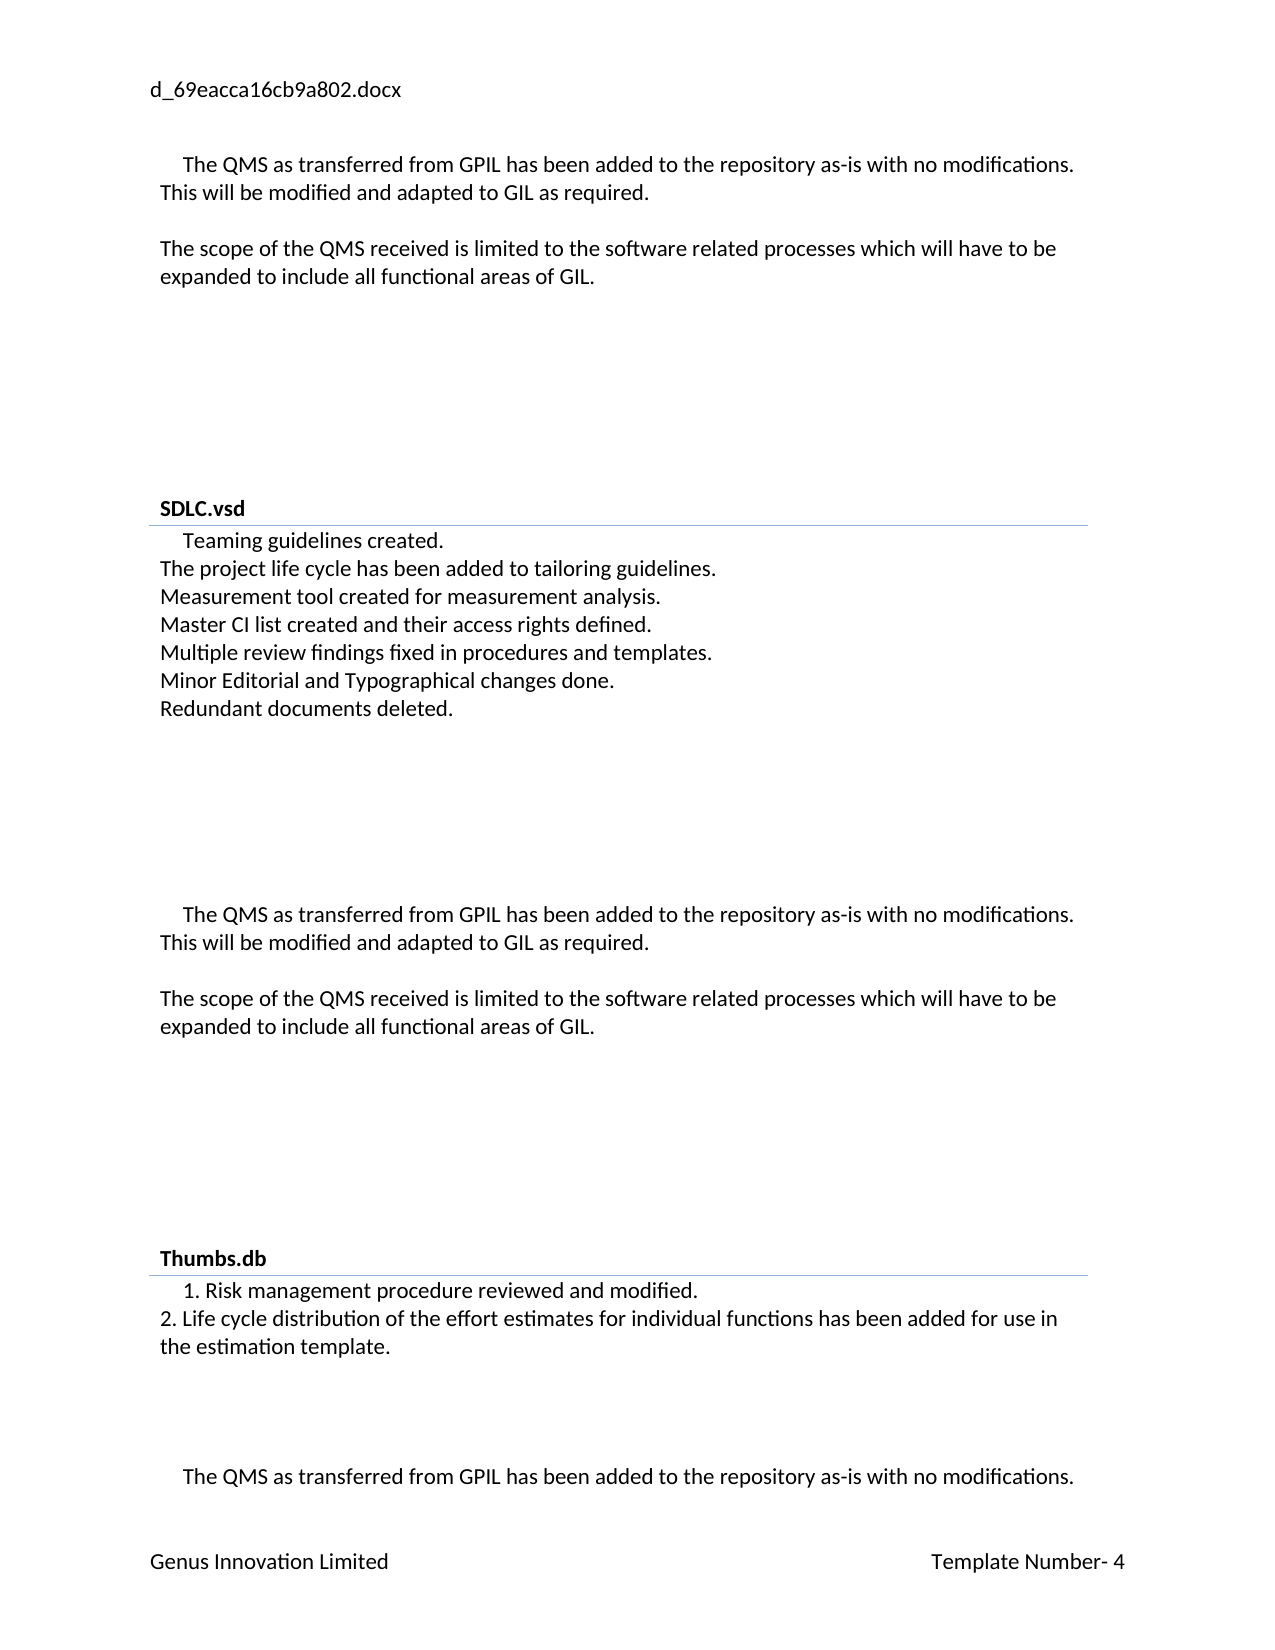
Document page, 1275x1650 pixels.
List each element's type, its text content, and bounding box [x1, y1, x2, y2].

table_cell Teaming guidelines created. The project life cycle has been added to tailoring guidelines. Measurement tool created for measurement analysis. Master CI list created and their access rights defined. Multiple review findings fixed in procedures and templates. Minor Editorial and Typographical changes done. Redundant documents deleted. [149, 526, 1087, 900]
table_cell SDLC.vsd [149, 494, 1087, 525]
table_cell Thumbs.db [149, 1244, 1087, 1275]
table_cell 1. Risk management procedure reviewed and modified. 2. Life cycle distribution of the effort estimates for individual functions has been added for use in the estimation template. [149, 1276, 1087, 1462]
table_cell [149, 1463, 1087, 1500]
